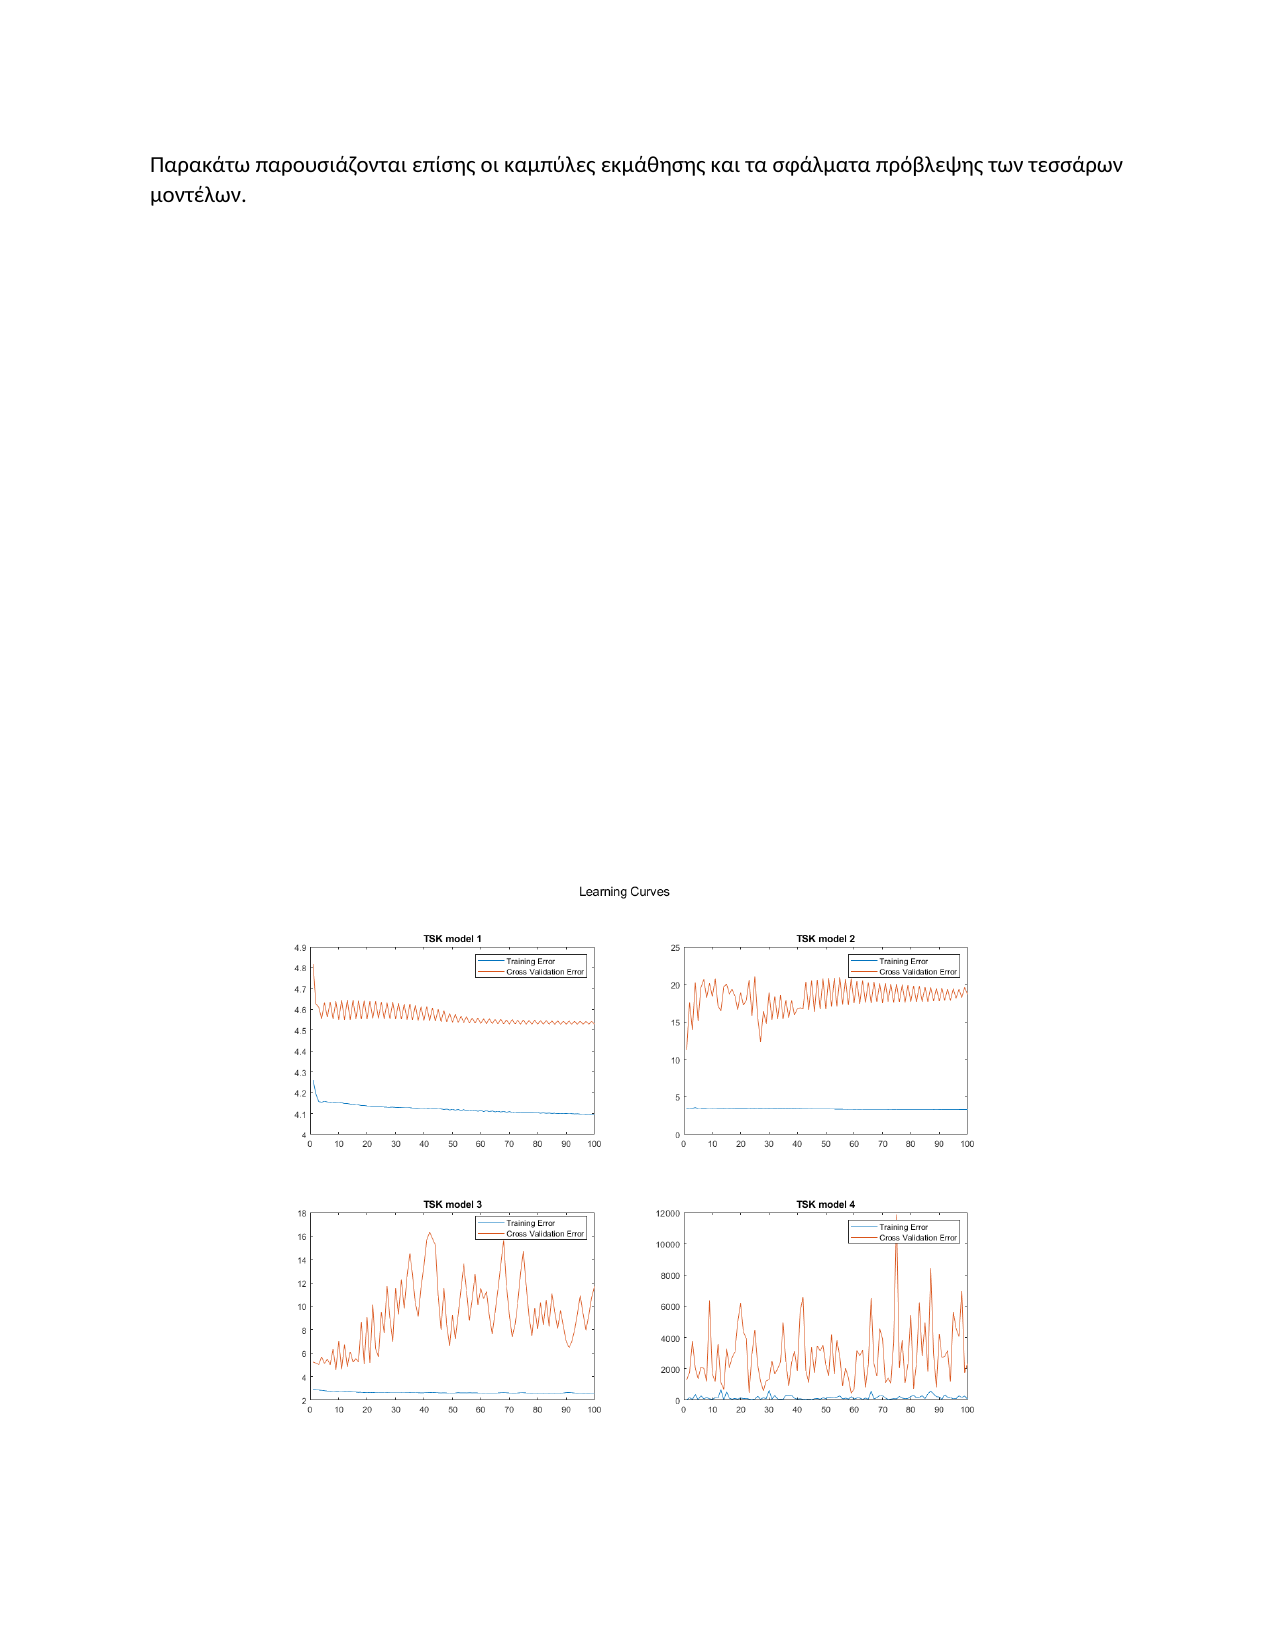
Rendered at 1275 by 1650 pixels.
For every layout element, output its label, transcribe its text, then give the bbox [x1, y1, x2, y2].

picture [200, 862, 1048, 1462]
text Παρακάτω παρουσιάζονται επίσης οι καμπύλες εκμάθησης και τα σφάλματα πρόβλεψης των τεσσάρων μοντέλων. [150, 150, 1125, 208]
